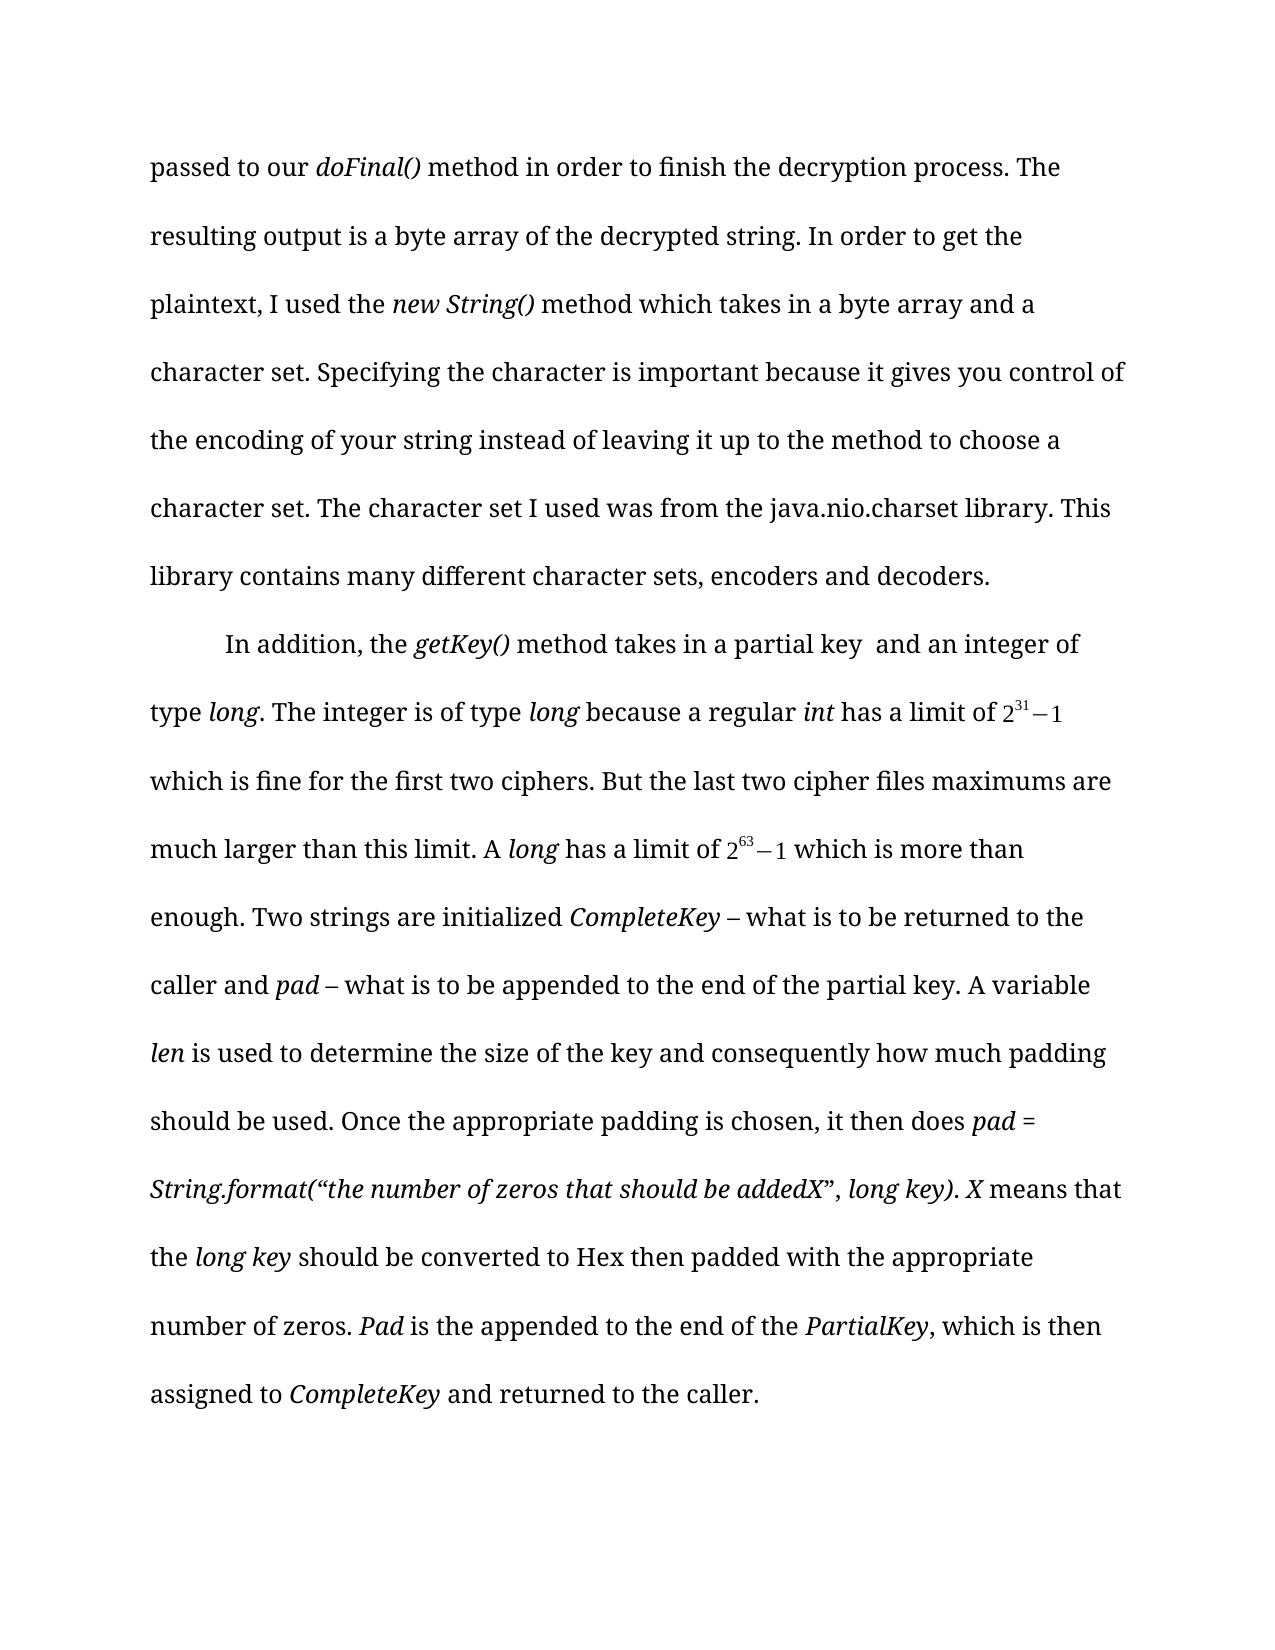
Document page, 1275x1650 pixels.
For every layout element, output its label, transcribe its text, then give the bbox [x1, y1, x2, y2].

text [150, 150, 1125, 593]
text In addition, the getKey() method takes in a partial key and an integer of type long. The integer is of type long because a regular int has a limit of which is fine for the first two ciphers. But the last two cipher files maximums are much larger than this limit. A long has a limit of which is more than enough. Two strings are initialized CompleteKey – what is to be returned to the caller and pad – what is to be appended to the end of the partial key. A variable len is used to determine the size of the key and consequently how much padding should be used. Once the appropriate padding is chosen, it then does pad = String.format(“the number of zeros that should be addedX”, long key). X means that the long key should be converted to Hex then padded with the appropriate number of zeros. Pad is the appended to the end of the PartialKey, which is then assigned to CompleteKey and returned to the caller. [150, 627, 1125, 1410]
